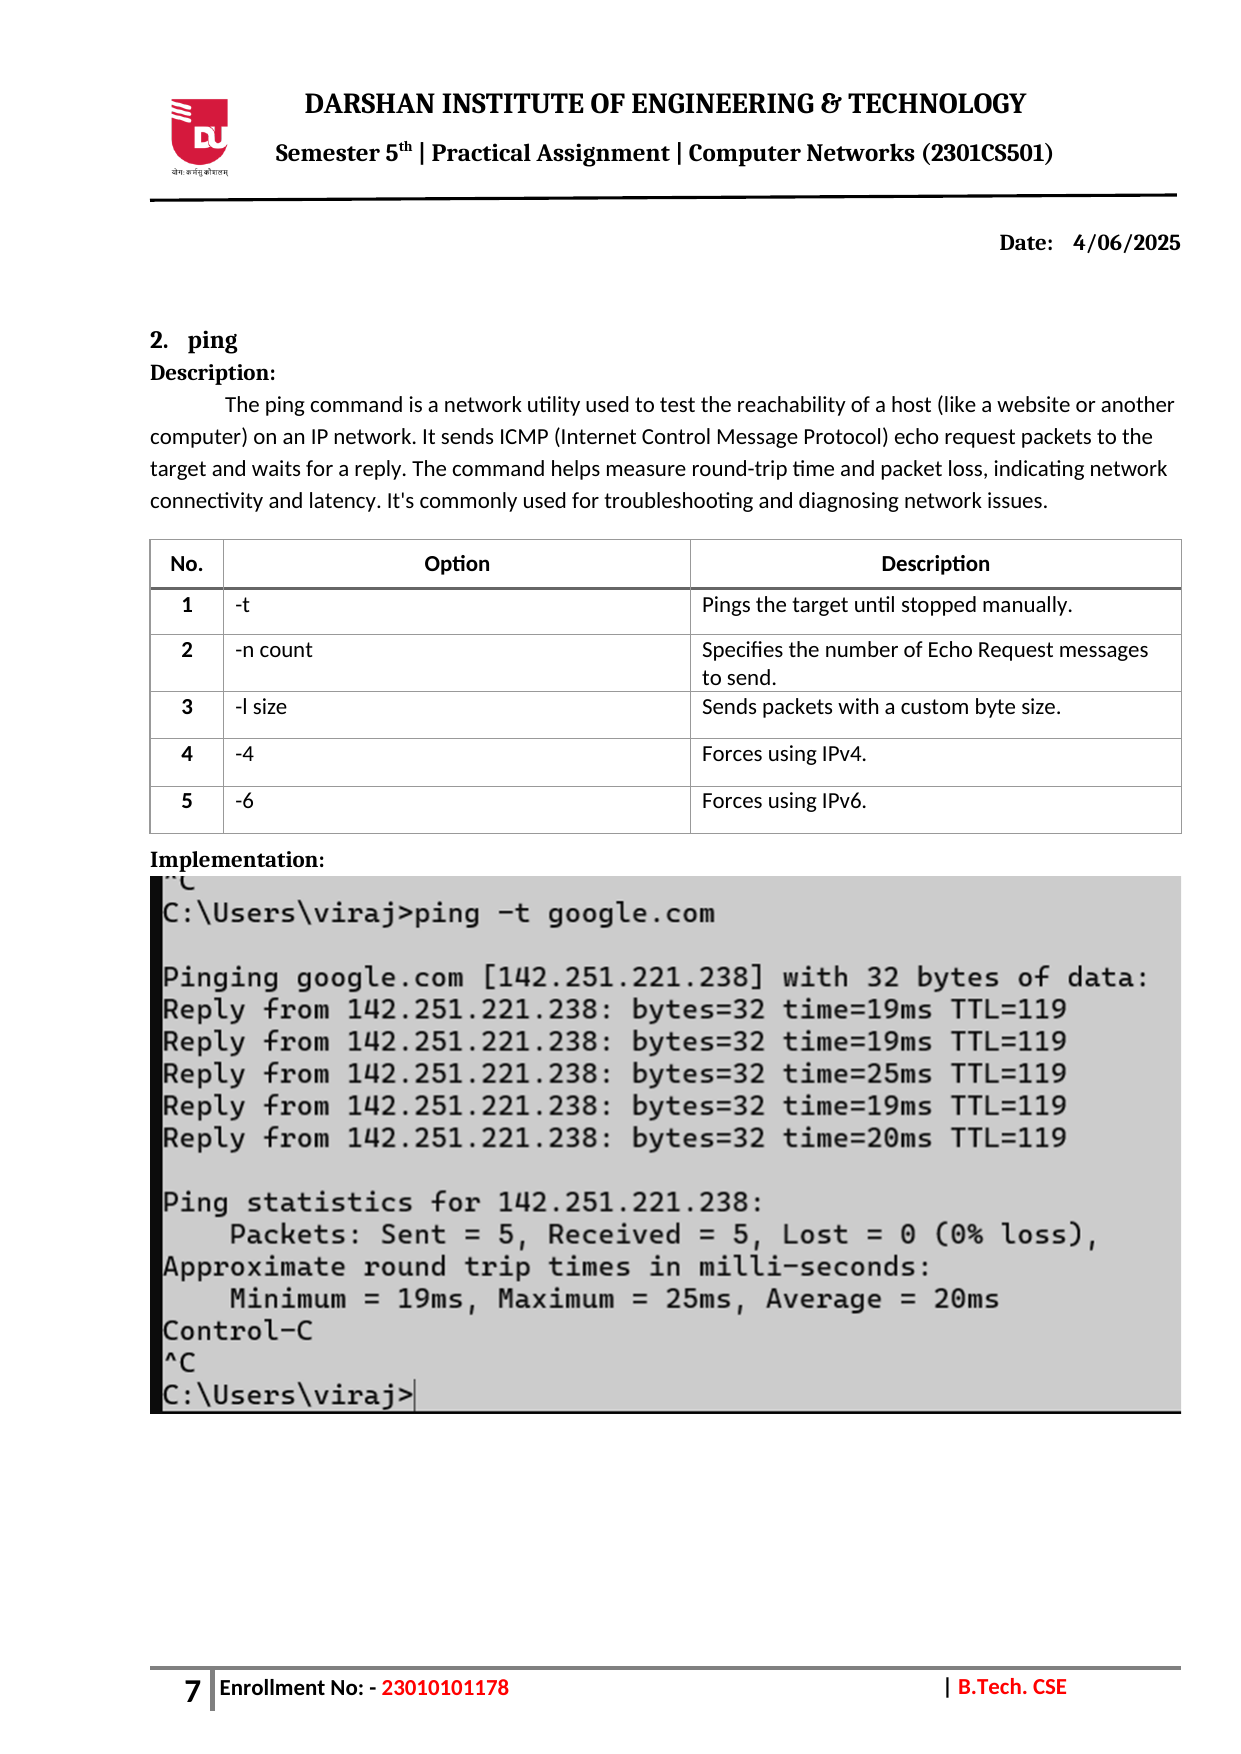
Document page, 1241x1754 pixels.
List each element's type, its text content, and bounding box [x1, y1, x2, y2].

picture [150, 876, 1182, 1414]
text The ping command is a network utility used to test the reachability of a host (like a website or another computer) on an IP network. It sends ICMP (Internet Control Message Protocol) echo request packets to the target and waits for a reply. The command helps measure round-trip time and packet loss, indicating network connectivity and latency. It's commonly used for troubleshooting and diagnosing network issues. [150, 390, 1181, 514]
table_cell 3 [151, 692, 223, 738]
picture [150, 75, 242, 198]
subtitle Implementation: [150, 846, 1181, 873]
table_cell Sends packets with a custom byte size. [691, 692, 1181, 738]
table_cell Pings the target until stopped manually. [691, 590, 1181, 634]
table_header Description [691, 540, 1181, 587]
table_cell 5 [151, 787, 223, 833]
table_cell -4 [224, 739, 690, 786]
table_cell 2 [151, 635, 223, 691]
table_cell -l size [224, 692, 690, 738]
subtitle Description: [150, 359, 1181, 386]
table_cell 1 [151, 590, 223, 634]
table_header Option [224, 540, 690, 587]
table_cell Forces using IPv6. [691, 787, 1181, 833]
table_cell -n count [224, 635, 690, 691]
subtitle ping [150, 326, 1181, 355]
table_cell -6 [224, 787, 690, 833]
table_cell -t [224, 590, 690, 634]
table_cell 4 [151, 739, 223, 786]
table_cell Forces using IPv4. [691, 739, 1181, 786]
table_header No. [151, 540, 223, 587]
table_cell Specifies the number of Echo Request messages to send. [691, 635, 1181, 691]
